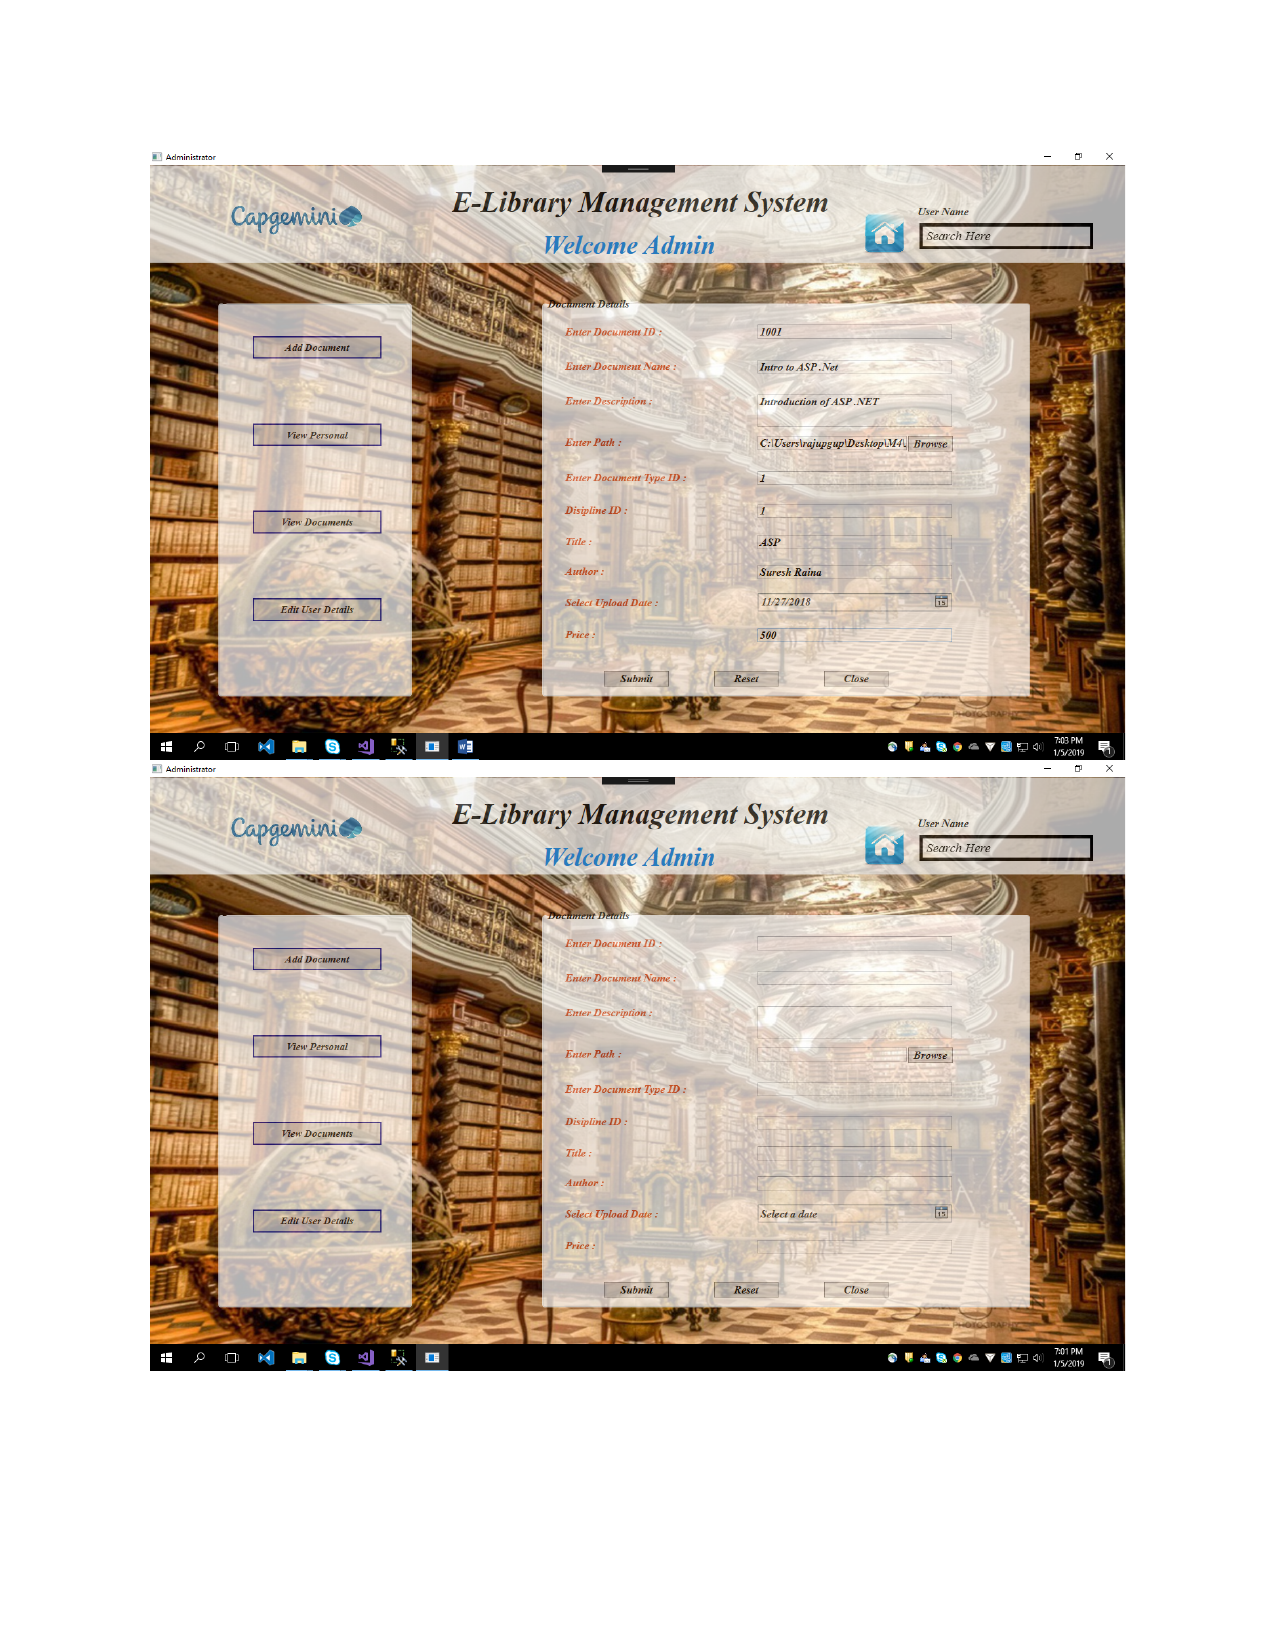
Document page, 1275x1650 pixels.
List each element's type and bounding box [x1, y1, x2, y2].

picture [150, 761, 1125, 1371]
picture [150, 150, 1125, 760]
